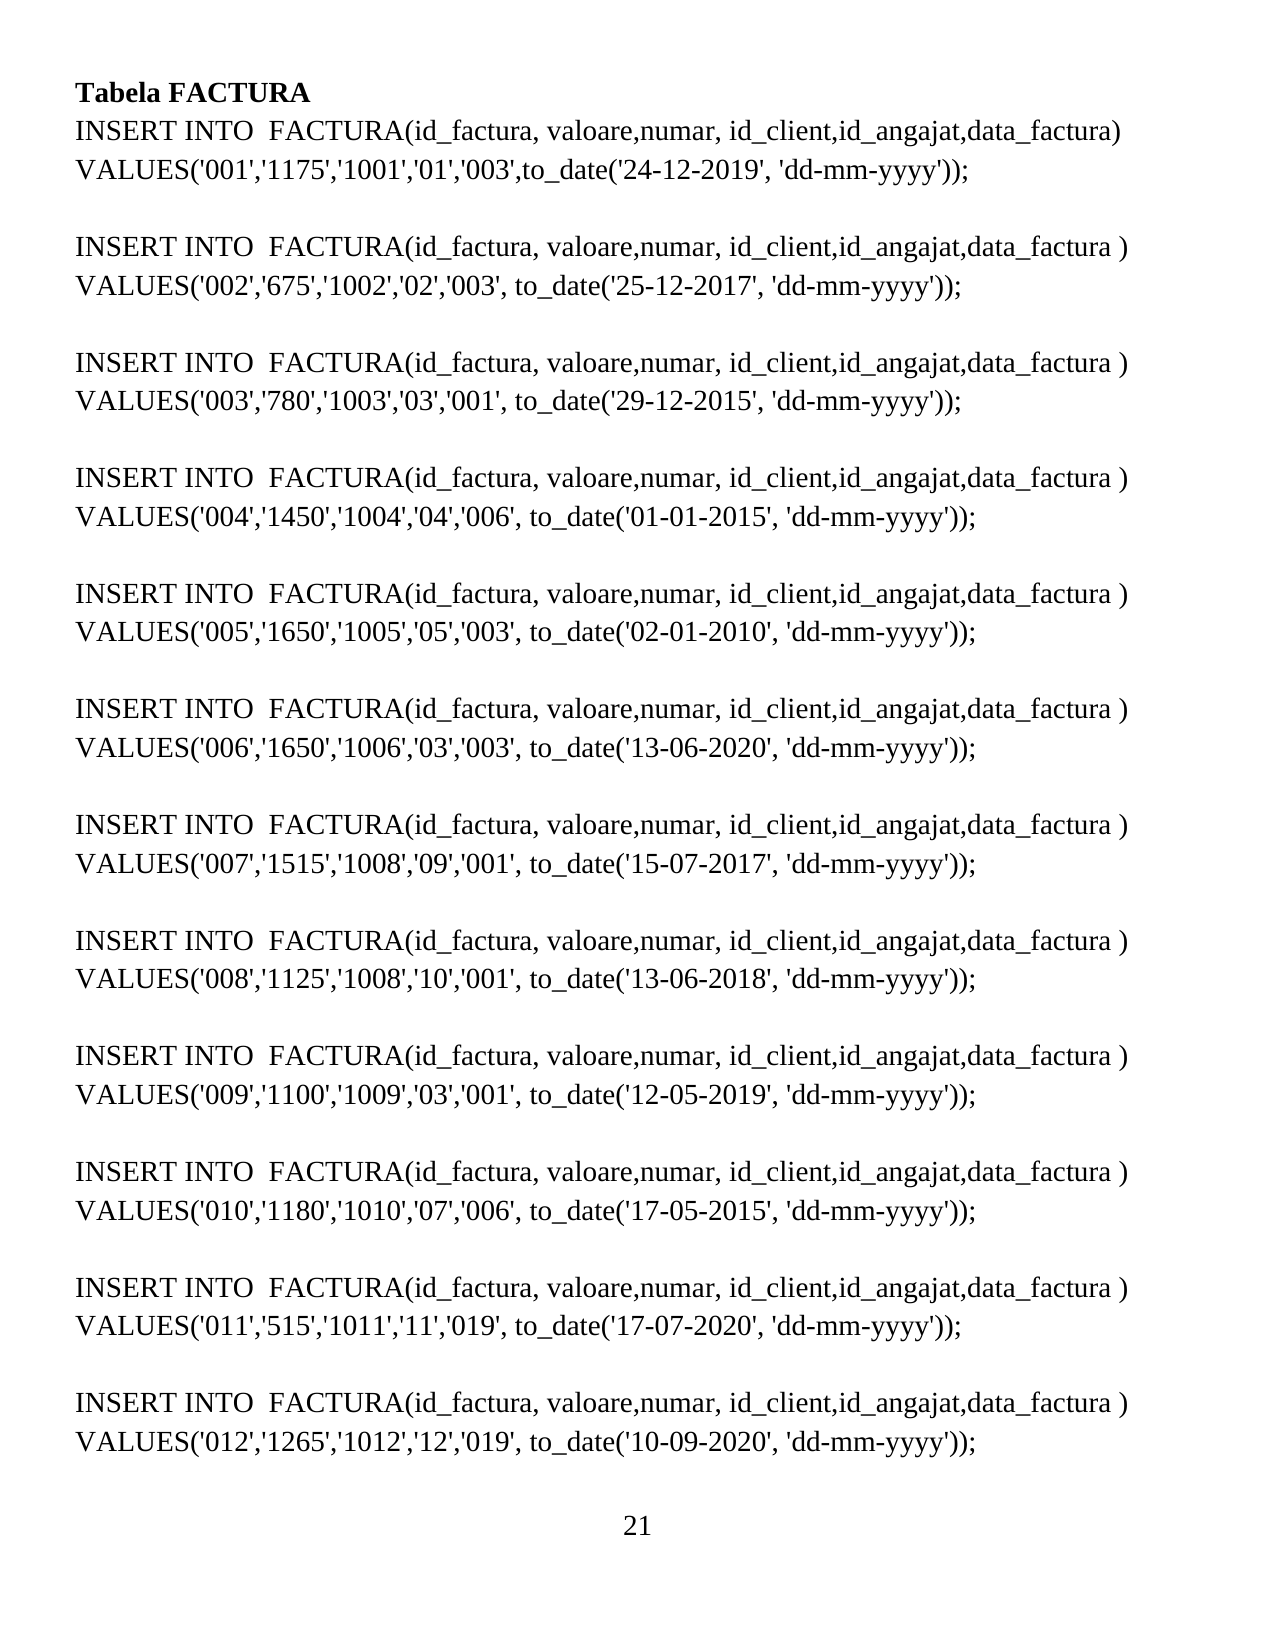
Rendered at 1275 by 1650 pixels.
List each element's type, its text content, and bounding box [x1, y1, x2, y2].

text INSERT INTO FACTURA(id_factura, valoare,numar, id_client,id_angajat,data_factura ) [75, 692, 1200, 725]
text VALUES('004','1450','1004','04','006', to_date('01-01-2015', 'dd-mm-yyyy')); [75, 499, 1200, 532]
text INSERT INTO FACTURA(id_factura, valoare,numar, id_client,id_angajat,data_factura ) [75, 1154, 1200, 1188]
text INSERT INTO FACTURA(id_factura, valoare,numar, id_client,id_angajat,data_factura ) [75, 923, 1200, 956]
text INSERT INTO FACTURA(id_factura, valoare,numar, id_client,id_angajat,data_factura ) [75, 229, 1200, 263]
text VALUES('009','1100','1009','03','001', to_date('12-05-2019', 'dd-mm-yyyy')); [75, 1077, 1200, 1111]
text VALUES('006','1650','1006','03','003', to_date('13-06-2020', 'dd-mm-yyyy')); [75, 730, 1200, 764]
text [75, 1385, 1200, 1419]
text INSERT INTO FACTURA(id_factura, valoare,numar, id_client,id_angajat,data_factura ) [75, 1038, 1200, 1072]
text VALUES('010','1180','1010','07','006', to_date('17-05-2015', 'dd-mm-yyyy')); [75, 1193, 1200, 1226]
text INSERT INTO FACTURA(id_factura, valoare,numar, id_client,id_angajat,data_factura ) [75, 1270, 1200, 1303]
text INSERT INTO FACTURA(id_factura, valoare,numar, id_client,id_angajat,data_factura ) [75, 576, 1200, 609]
text VALUES('005','1650','1005','05','003', to_date('02-01-2010', 'dd-mm-yyyy')); [75, 614, 1200, 648]
text VALUES('007','1515','1008','09','001', to_date('15-07-2017', 'dd-mm-yyyy')); [75, 846, 1200, 879]
text INSERT INTO FACTURA(id_factura, valoare,numar, id_client,id_angajat,data_factura) [75, 113, 1200, 147]
text VALUES('008','1125','1008','10','001', to_date('13-06-2018', 'dd-mm-yyyy')); [75, 961, 1200, 995]
text INSERT INTO FACTURA(id_factura, valoare,numar, id_client,id_angajat,data_factura ) [75, 807, 1200, 841]
text VALUES('003','780','1003','03','001', to_date('29-12-2015', 'dd-mm-yyyy')); [75, 383, 1200, 417]
text VALUES('012','1265','1012','12','019', to_date('10-09-2020', 'dd-mm-yyyy')); [75, 1424, 1200, 1457]
text VALUES('011','515','1011','11','019', to_date('17-07-2020', 'dd-mm-yyyy')); [75, 1308, 1200, 1342]
text VALUES('001','1175','1001','01','003',to_date('24-12-2019', 'dd-mm-yyyy')); [75, 152, 1200, 186]
text VALUES('002','675','1002','02','003', to_date('25-12-2017', 'dd-mm-yyyy')); [75, 268, 1200, 301]
text INSERT INTO FACTURA(id_factura, valoare,numar, id_client,id_angajat,data_factura ) [75, 460, 1200, 494]
text INSERT INTO FACTURA(id_factura, valoare,numar, id_client,id_angajat,data_factura ) [75, 345, 1200, 378]
text Tabela FACTURA [75, 75, 1200, 108]
